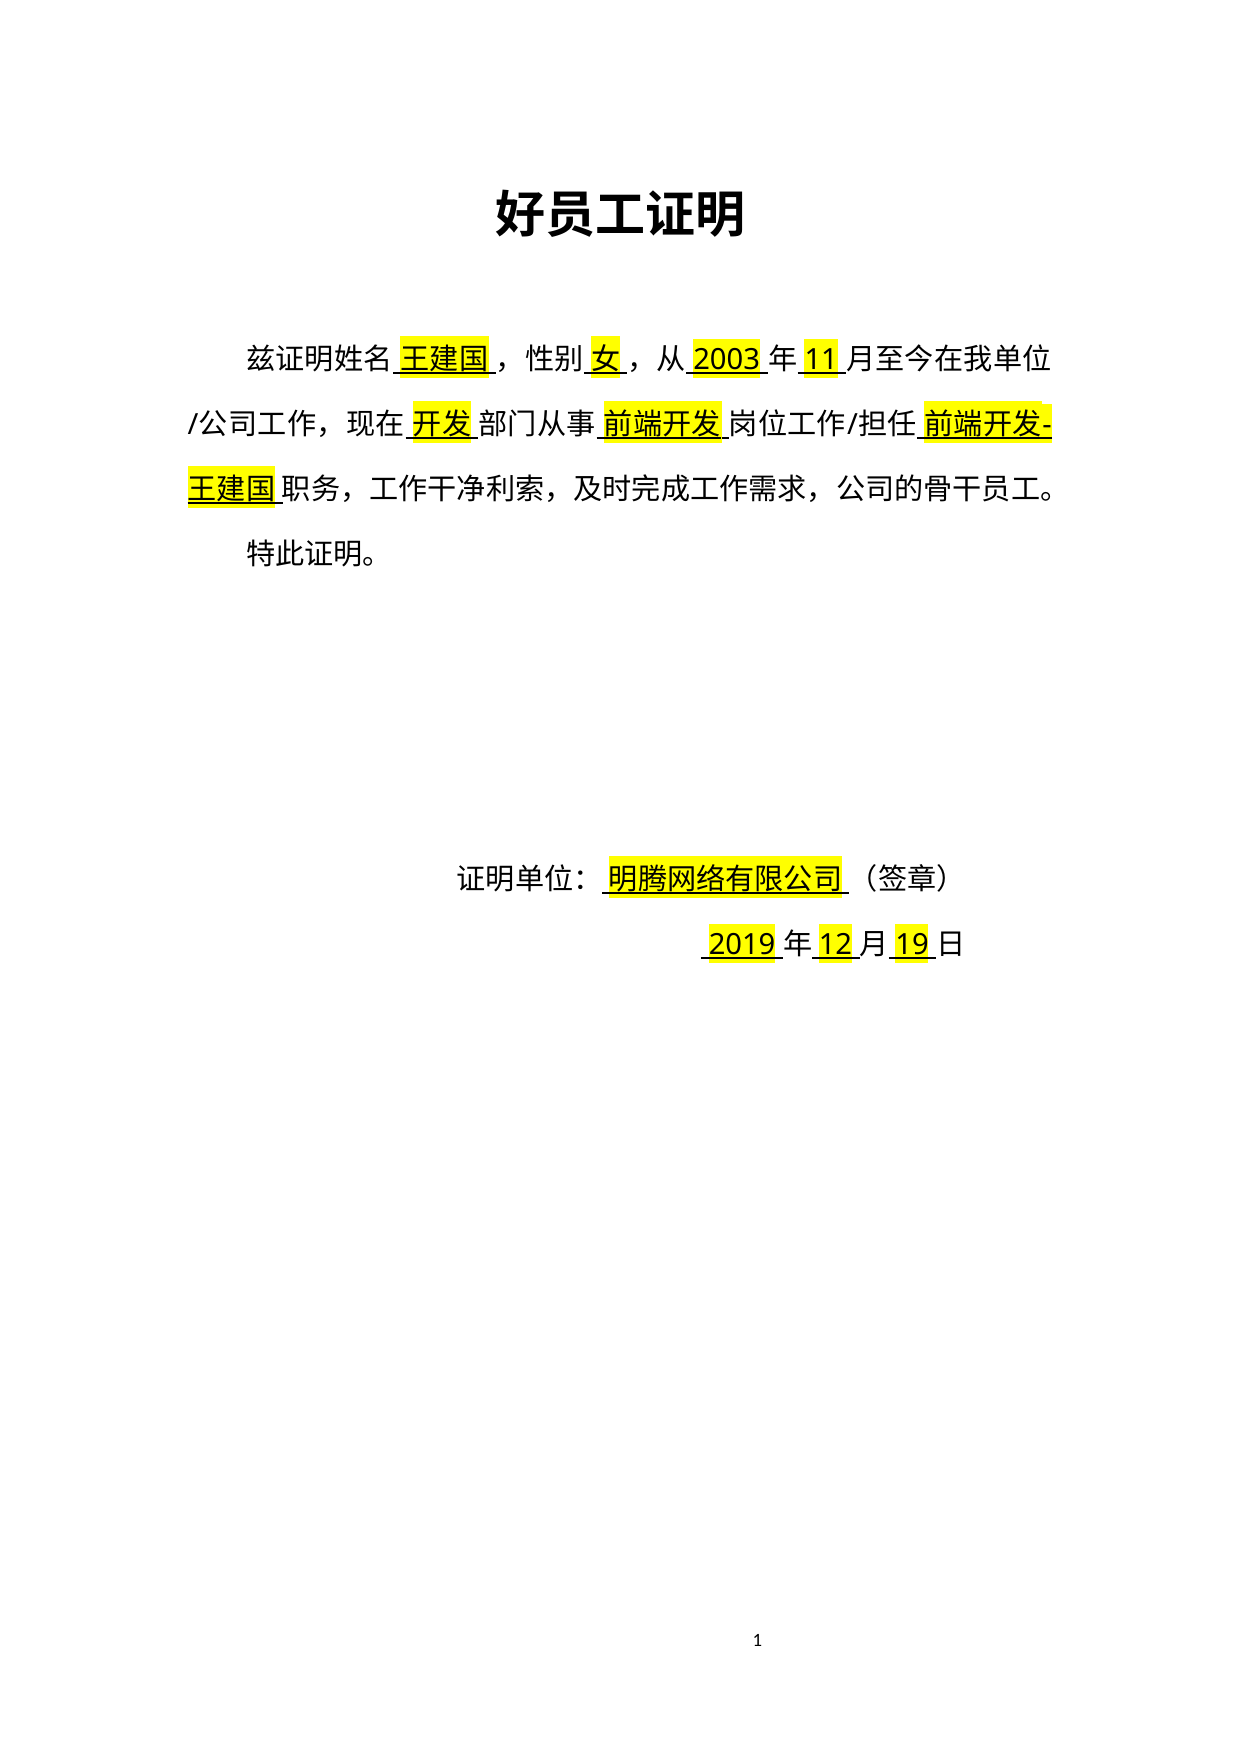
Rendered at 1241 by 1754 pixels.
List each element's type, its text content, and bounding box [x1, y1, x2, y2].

text 2019 年 12 月 19 日 [187, 909, 965, 974]
text 兹证明姓名 王建国 ，性别 女 ，从 2003 年 11 月至今在我单位/公司工作，现在 开发 部门从事 前端开发 岗位工作/担任 前端开发-王建国 职务，工作干净利索，及时完成工作需求，公司的骨干员工。 [187, 324, 1053, 519]
text 好员工证明 [187, 162, 1053, 259]
text 特此证明。 [187, 519, 1053, 584]
text 证明单位： 明腾网络有限公司 （签章） [187, 844, 965, 909]
